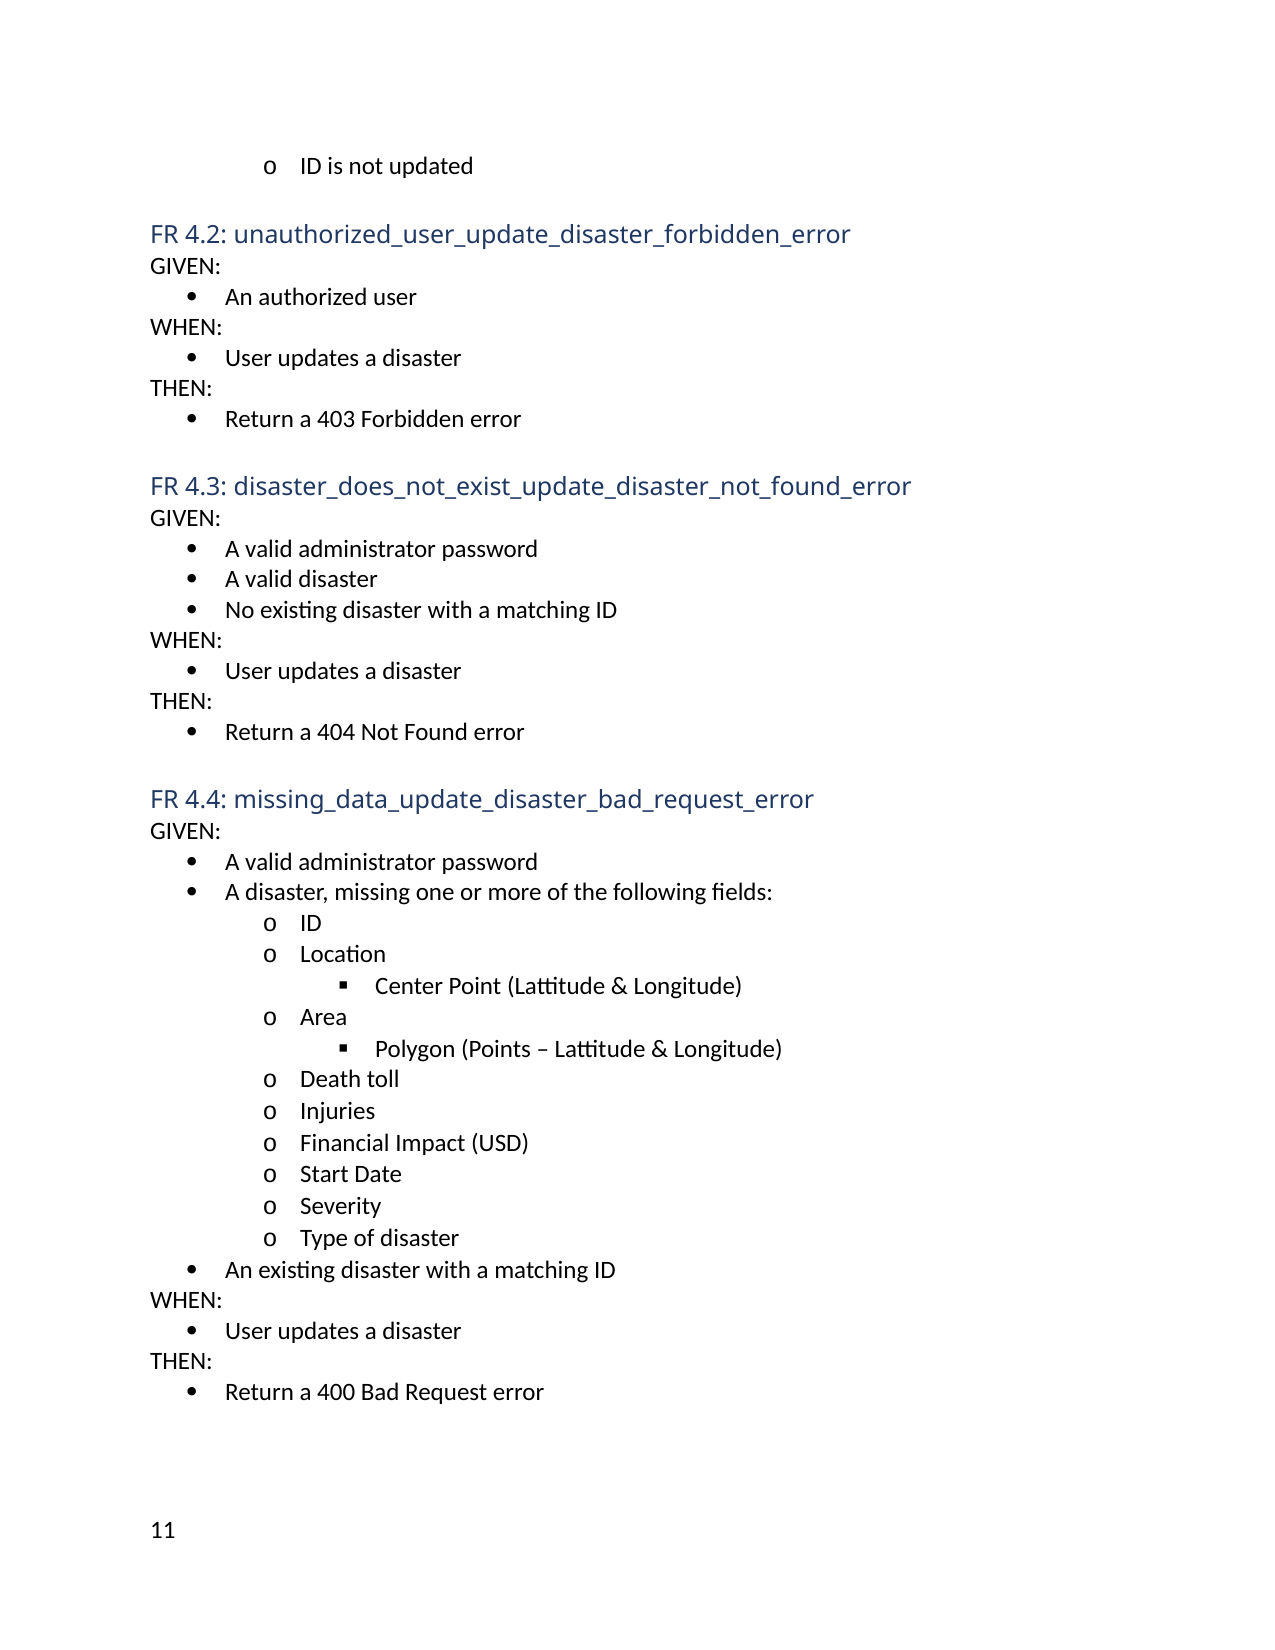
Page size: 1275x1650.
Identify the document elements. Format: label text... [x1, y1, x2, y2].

text WHEN: [150, 624, 1125, 655]
list Injuries [262, 1095, 1125, 1127]
text WHEN: [150, 312, 1125, 342]
list Return a 404 Not Found error [187, 716, 1125, 747]
list A valid administrator password [187, 846, 1125, 876]
text GIVEN: [150, 815, 1125, 846]
list Center Point (Lattitude & Longitude) [337, 970, 1125, 1001]
list Financial Impact (USD) [262, 1127, 1125, 1158]
list Polygon (Points – Lattitude & Longitude) [337, 1033, 1125, 1063]
list Start Date [262, 1158, 1125, 1190]
list A disaster, missing one or more of the following fields: [187, 876, 1125, 907]
text GIVEN: [150, 251, 1125, 281]
subtitle FR 4.2: unauthorized_user_update_disaster_forbidden_error [150, 216, 1125, 251]
list User updates a disaster [187, 655, 1125, 686]
list Location [262, 939, 1125, 970]
list Area [262, 1001, 1125, 1033]
text GIVEN: [150, 502, 1125, 533]
list Return a 400 Bad Request error [187, 1376, 1125, 1406]
list ID [262, 907, 1125, 939]
list User updates a disaster [187, 1315, 1125, 1345]
list An existing disaster with a matching ID [187, 1254, 1125, 1284]
subtitle FR 4.3: disaster_does_not_exist_update_disaster_not_found_error [150, 468, 1125, 502]
text WHEN: [150, 1284, 1125, 1315]
list User updates a disaster [187, 342, 1125, 373]
list A valid disaster [187, 563, 1125, 594]
list Death toll [262, 1063, 1125, 1095]
list Return a 403 Forbidden error [187, 403, 1125, 434]
text THEN: [150, 686, 1125, 716]
list No existing disaster with a matching ID [187, 594, 1125, 624]
list Severity [262, 1190, 1125, 1222]
list Type of disaster [262, 1222, 1125, 1254]
list An authorized user [187, 281, 1125, 312]
subtitle FR 4.4: missing_data_update_disaster_bad_request_error [150, 781, 1125, 815]
text THEN: [150, 1345, 1125, 1376]
list A valid administrator password [187, 533, 1125, 563]
text THEN: [150, 373, 1125, 403]
list ID is not updated [262, 150, 1125, 182]
